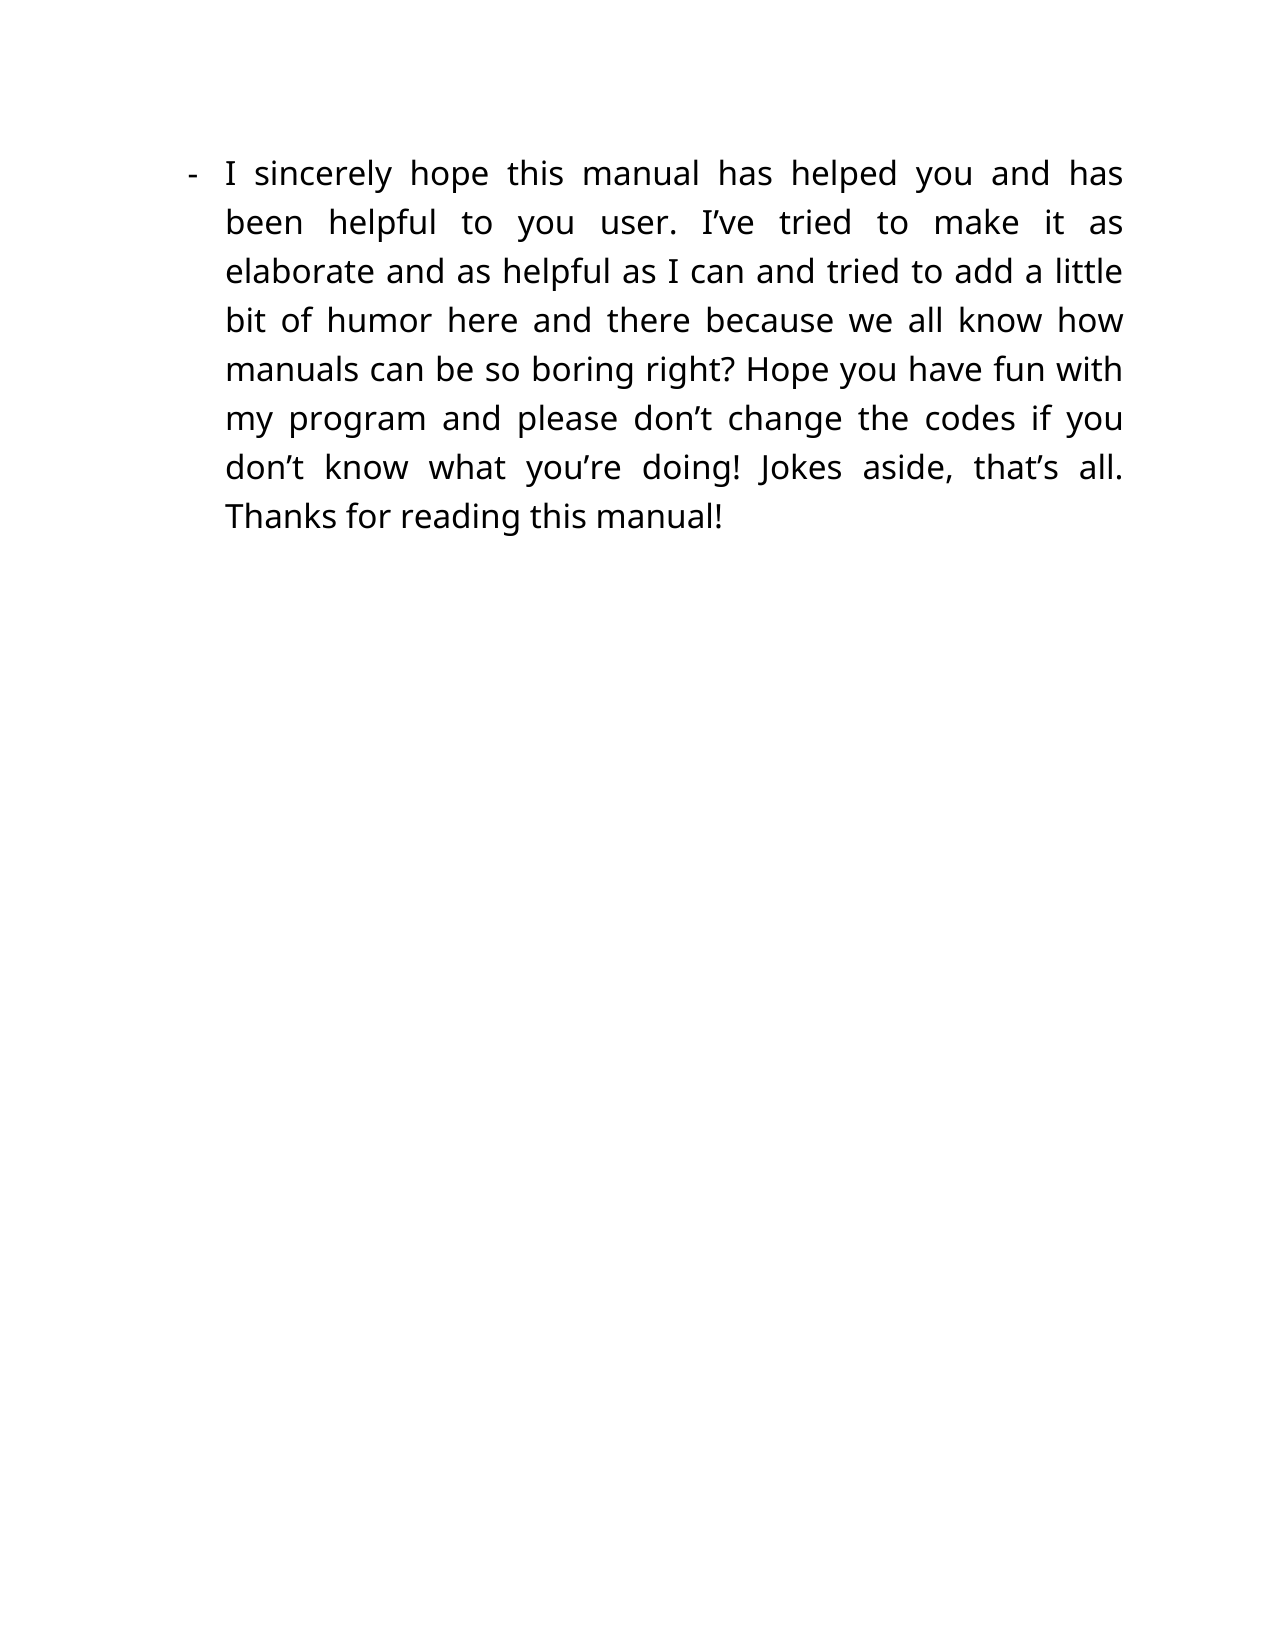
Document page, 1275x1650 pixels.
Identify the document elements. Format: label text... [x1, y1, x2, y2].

list I sincerely hope this manual has helped you and has been helpful to you user. I’ve tried to make it as elaborate and as helpful as I can and tried to add a little bit of humor here and there because we all know how manuals can be so boring right? Hope you have fun with my program and please don’t change the codes if you don’t know what you’re doing! Jokes aside, that’s all. Thanks for reading this manual! [187, 150, 1125, 538]
